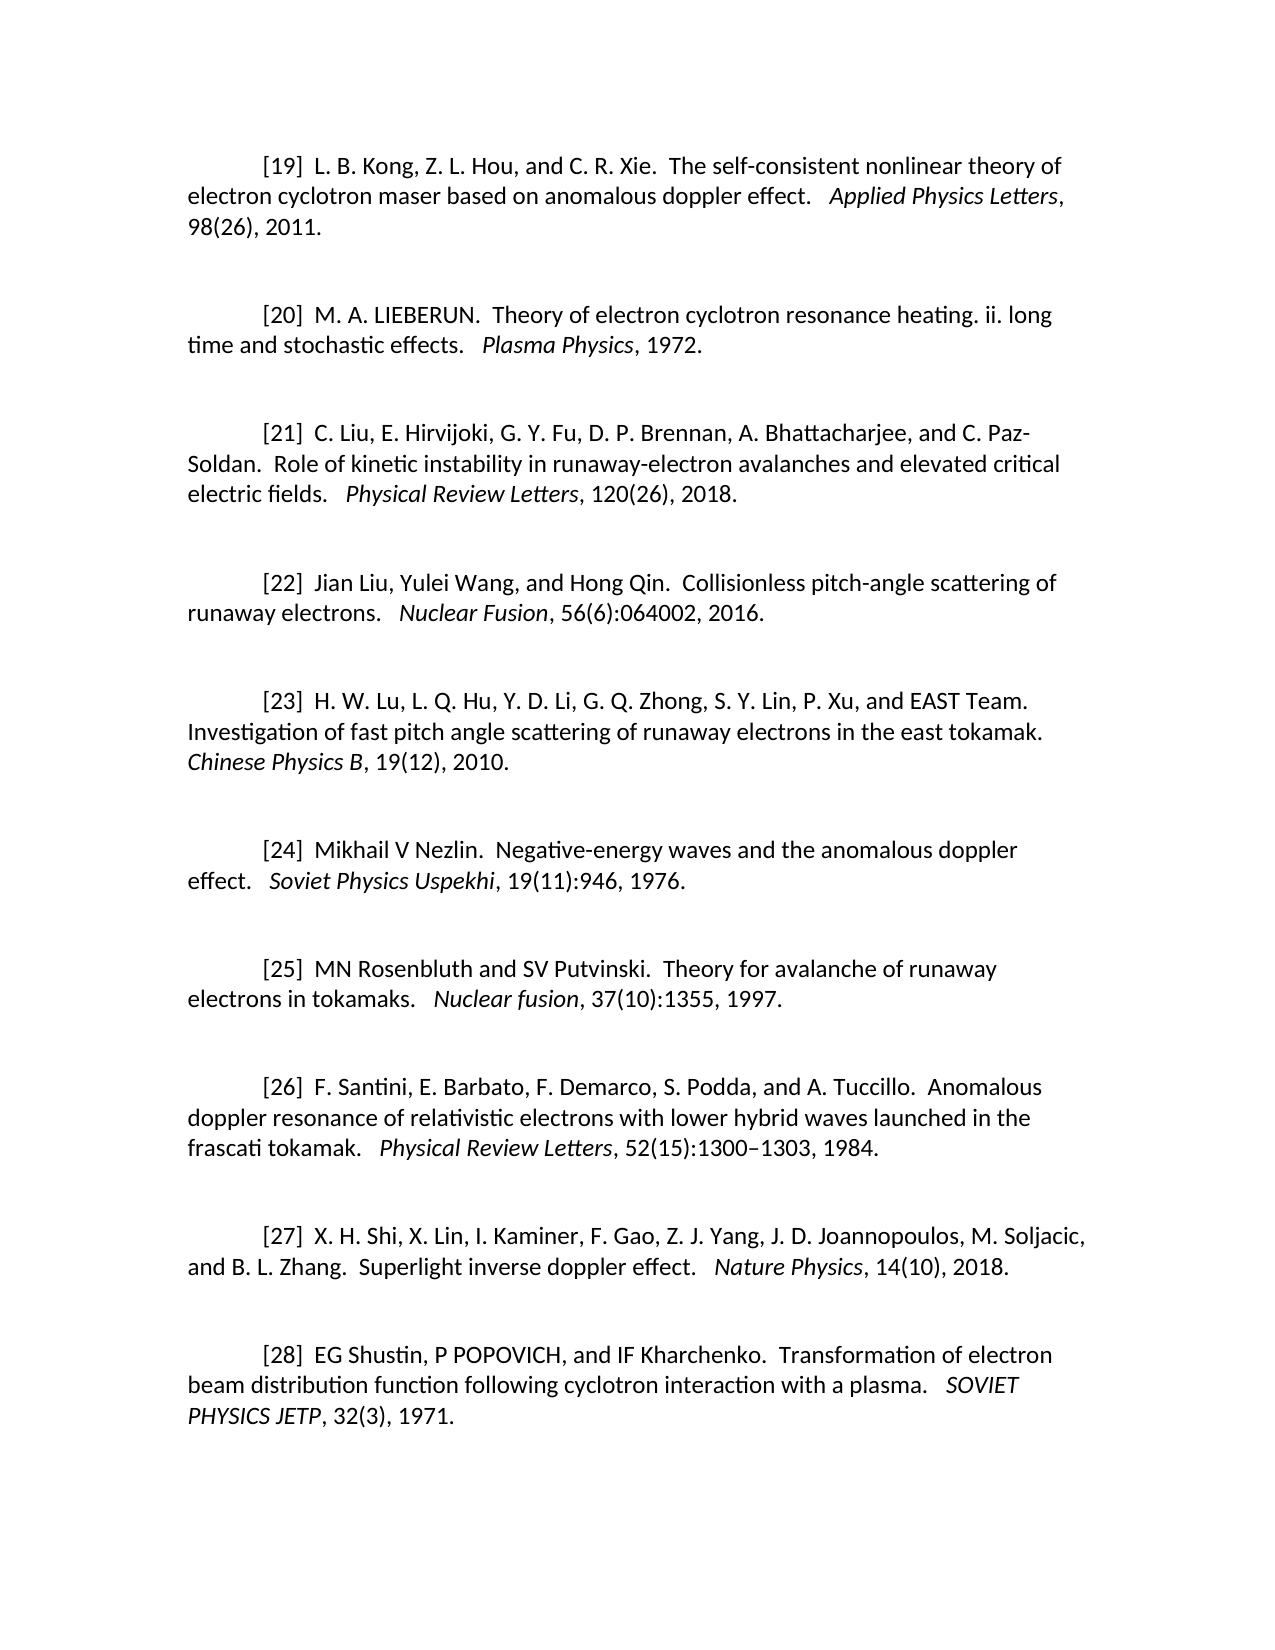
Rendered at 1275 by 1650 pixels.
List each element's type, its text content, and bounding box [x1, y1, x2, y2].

text [21] C. Liu, E. Hirvijoki, G. Y. Fu, D. P. Brennan, A. Bhattacharjee, and C. Paz-Soldan. Role of kinetic instability in runaway-electron avalanches and elevated critical electric fields. Physical Review Letters, 120(26), 2018. [187, 418, 1087, 509]
text [26] F. Santini, E. Barbato, F. Demarco, S. Podda, and A. Tuccillo. Anomalous doppler resonance of relativistic electrons with lower hybrid waves launched in the frascati tokamak. Physical Review Letters, 52(15):1300–1303, 1984. [187, 1071, 1087, 1163]
text [22] Jian Liu, Yulei Wang, and Hong Qin. Collisionless pitch-angle scattering of runaway electrons. Nuclear Fusion, 56(6):064002, 2016. [187, 567, 1087, 628]
text [24] Mikhail V Nezlin. Negative-energy waves and the anomalous doppler effect. Soviet Physics Uspekhi, 19(11):946, 1976. [187, 834, 1087, 895]
text [20] M. A. LIEBERUN. Theory of electron cyclotron resonance heating. ii. long time and stochastic effects. Plasma Physics, 1972. [187, 299, 1087, 360]
text [25] MN Rosenbluth and SV Putvinski. Theory for avalanche of runaway electrons in tokamaks. Nuclear fusion, 37(10):1355, 1997. [187, 953, 1087, 1014]
text [23] H. W. Lu, L. Q. Hu, Y. D. Li, G. Q. Zhong, S. Y. Lin, P. Xu, and EAST Team. Investigation of fast pitch angle scattering of runaway electrons in the east tokamak. Chinese Physics B, 19(12), 2010. [187, 685, 1087, 777]
text [28] EG Shustin, P POPOVICH, and IF Kharchenko. Transformation of electron beam distribution function following cyclotron interaction with a plasma. SOVIET PHYSICS JETP, 32(3), 1971. [187, 1339, 1087, 1431]
text [27] X. H. Shi, X. Lin, I. Kaminer, F. Gao, Z. J. Yang, J. D. Joannopoulos, M. Soljacic, and B. L. Zhang. Superlight inverse doppler effect. Nature Physics, 14(10), 2018. [187, 1220, 1087, 1281]
text [19] L. B. Kong, Z. L. Hou, and C. R. Xie. The self-consistent nonlinear theory of electron cyclotron maser based on anomalous doppler effect. Applied Physics Letters, 98(26), 2011. [187, 150, 1087, 242]
